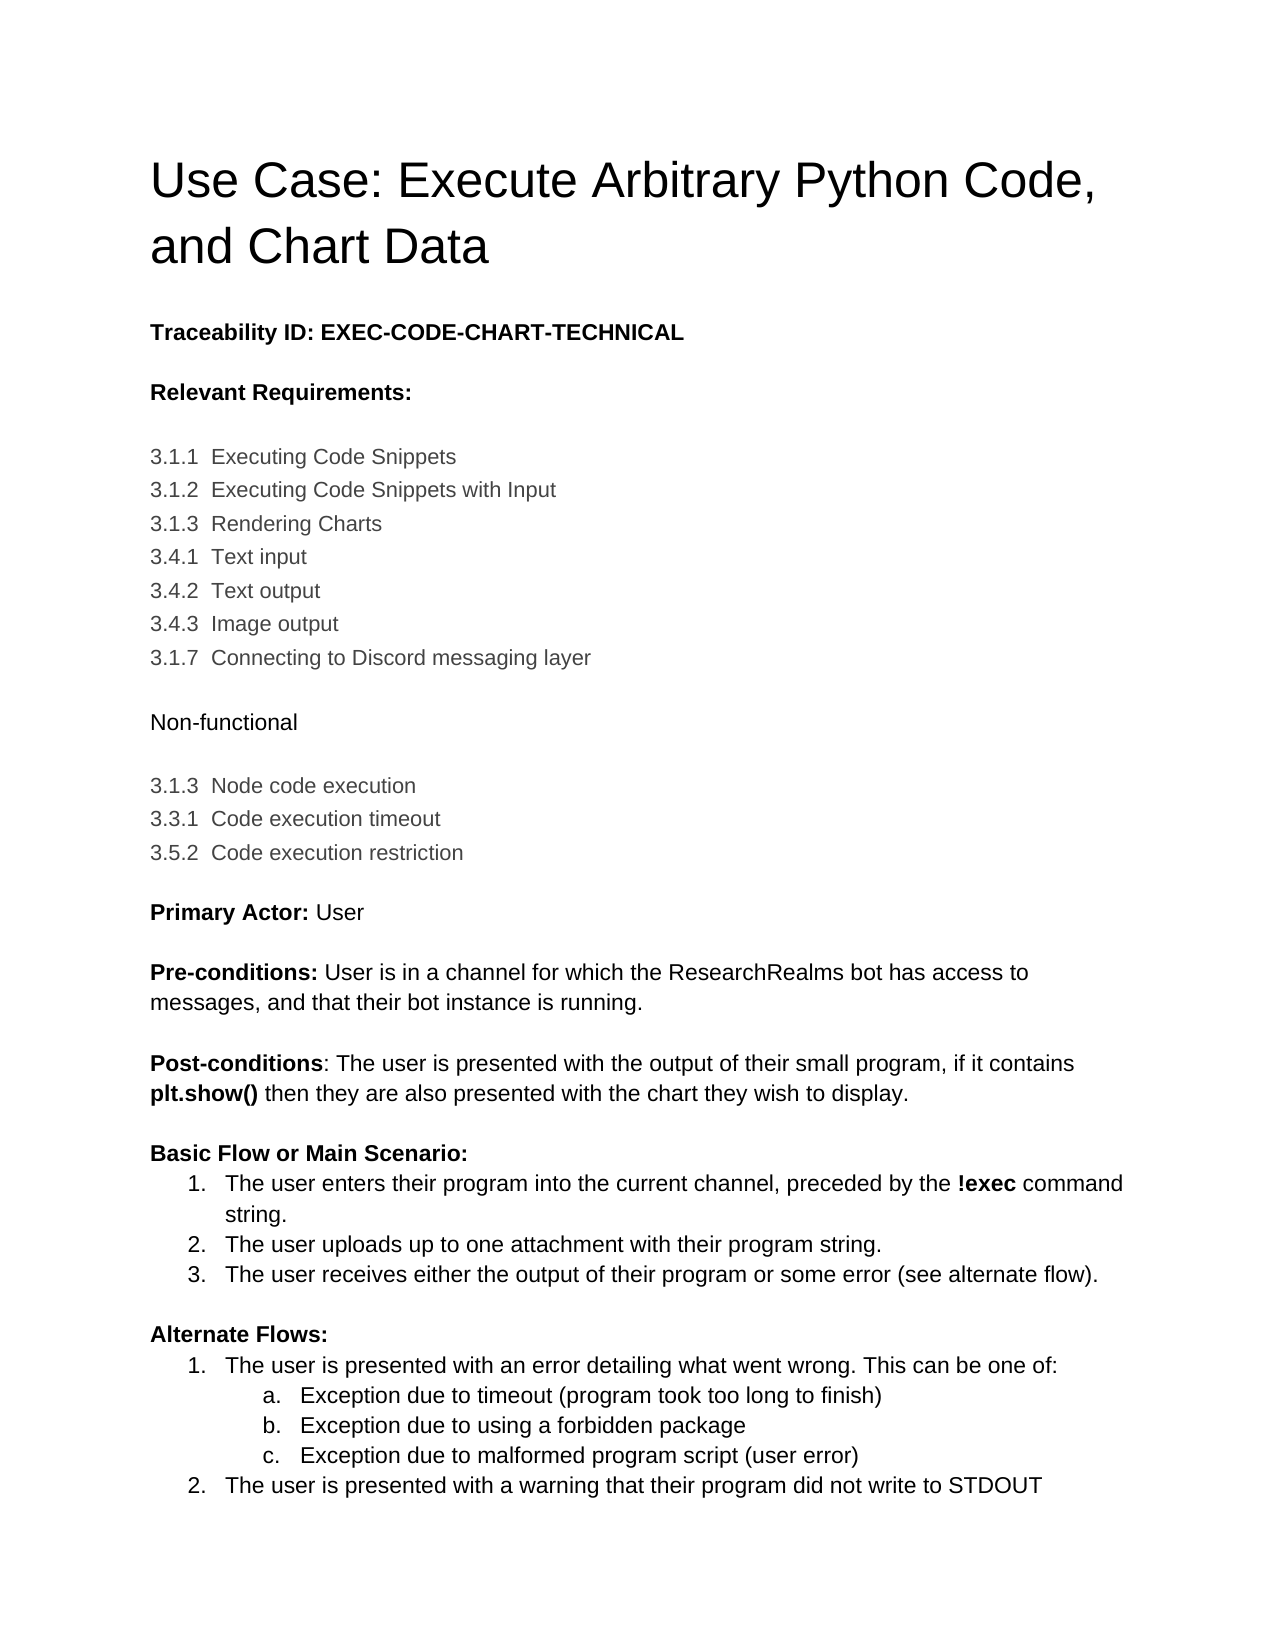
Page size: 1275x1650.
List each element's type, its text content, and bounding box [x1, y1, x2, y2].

subtitle 3.3.1 Code execution timeout [150, 806, 1125, 831]
list Exception due to using a forbidden package [262, 1412, 1125, 1438]
subtitle 3.1.1 Executing Code Snippets [150, 443, 1125, 469]
subtitle 3.4.3 Image output [150, 611, 1125, 636]
subtitle 3.5.2 Code execution restriction [150, 839, 1125, 864]
list The user is presented with an error detailing what went wrong. This can be one of: [187, 1352, 1125, 1378]
list The user uploads up to one attachment with their program string. [187, 1231, 1125, 1257]
list Exception due to malformed program script (user error) [262, 1442, 1125, 1469]
text Pre-conditions: User is in a channel for which the ResearchRealms bot has access to messages, and that their bot instance is running. [150, 959, 1125, 1016]
subtitle 3.1.3 Node code execution [150, 773, 1125, 798]
list The user receives either the output of their program or some error (see alternate flow). [187, 1261, 1125, 1287]
subtitle 3.1.2 Executing Code Snippets with Input [150, 477, 1125, 502]
subtitle 3.4.2 Text output [150, 578, 1125, 603]
text Non-functional [150, 708, 1125, 735]
title Use Case: Execute Arbitrary Python Code, and Chart Data [150, 150, 1125, 273]
text Traceability ID: EXEC-CODE-CHART-TECHNICAL [150, 318, 1125, 345]
text Post-conditions: The user is presented with the output of their small program, if it contains plt.show() then they are also presented with the chart they wish to display. [150, 1049, 1125, 1106]
subtitle 3.4.1 Text input [150, 544, 1125, 569]
list Exception due to timeout (program took too long to finish) [262, 1382, 1125, 1408]
subtitle 3.1.7 Connecting to Discord messaging layer [150, 645, 1125, 670]
list The user enters their program into the current channel, preceded by the !exec command string. [187, 1170, 1125, 1227]
list The user is presented with a warning that their program did not write to STDOUT [187, 1472, 1125, 1499]
text Alternate Flows: [150, 1321, 1125, 1348]
text Basic Flow or Main Scenario: [150, 1140, 1125, 1167]
text Relevant Requirements: [150, 379, 1125, 405]
subtitle 3.1.3 Rendering Charts [150, 511, 1125, 536]
text Primary Actor: User [150, 898, 1125, 925]
